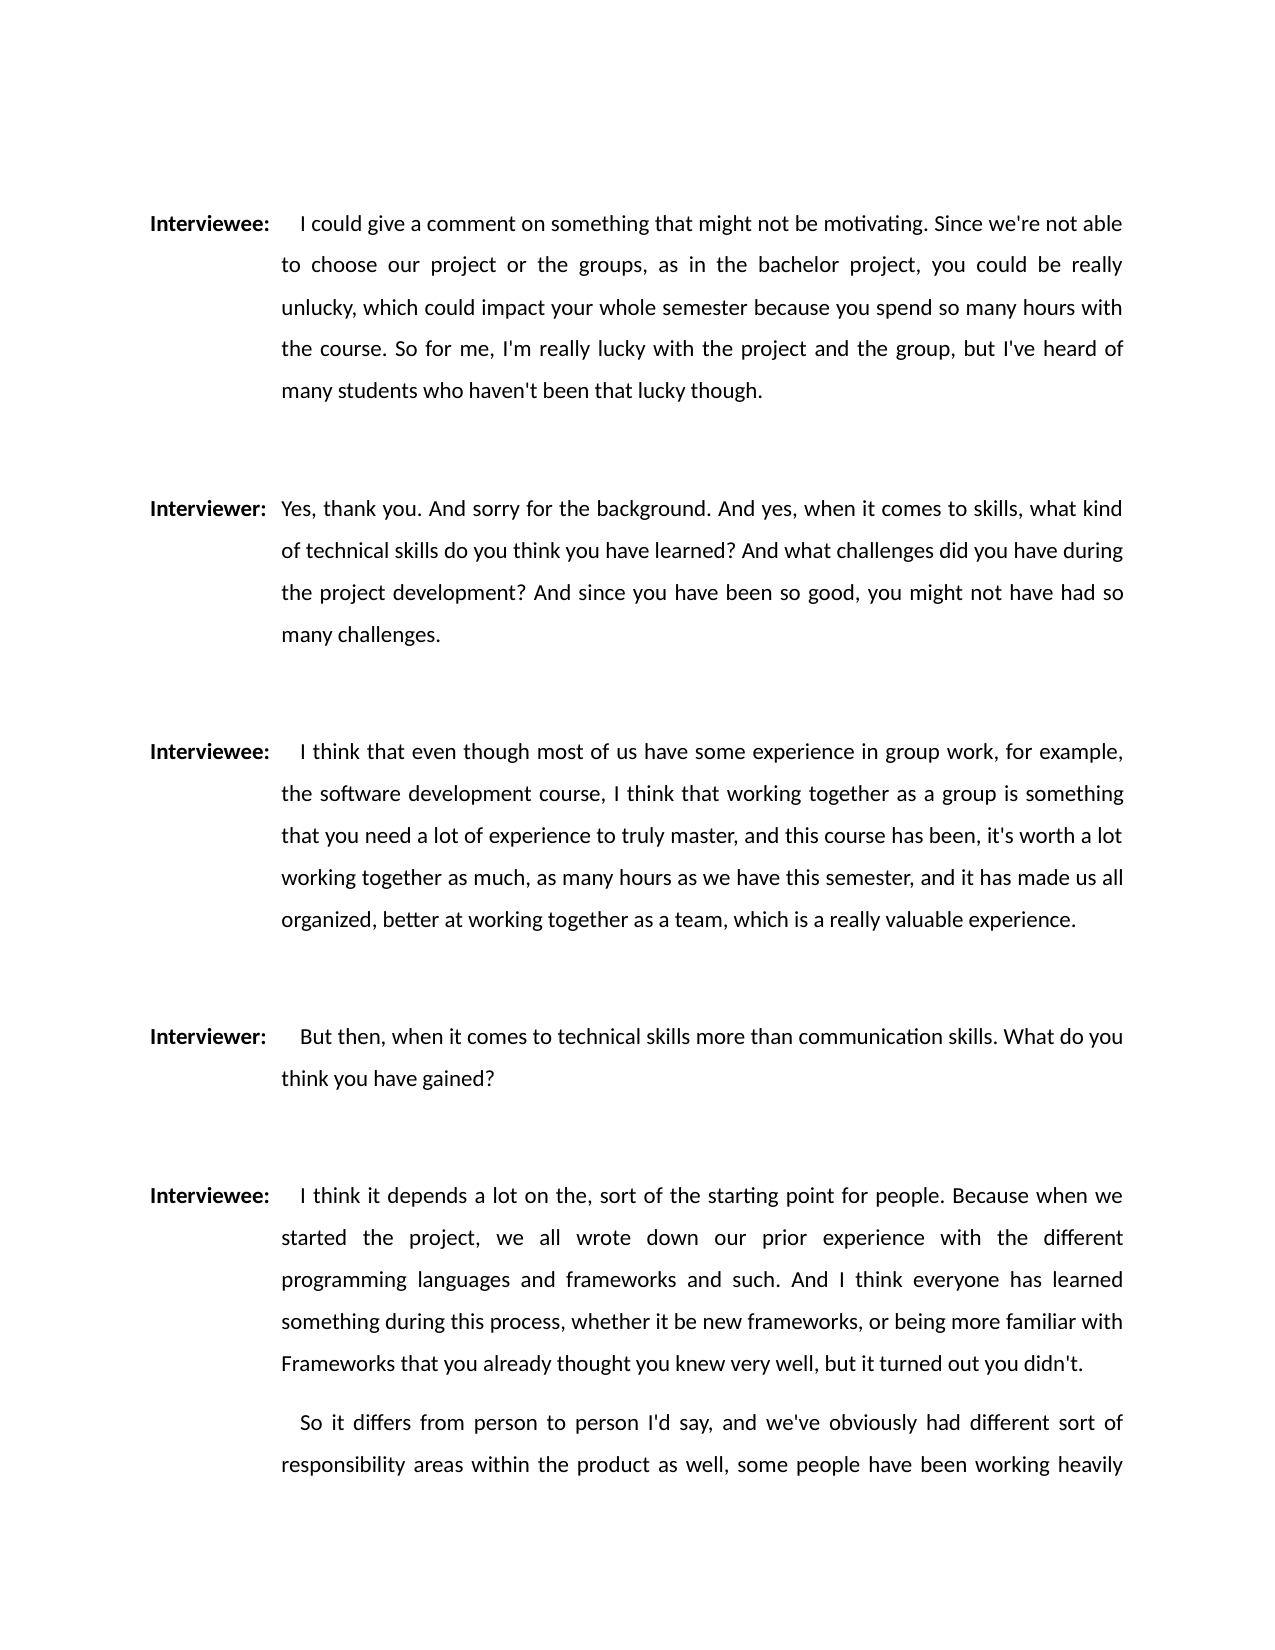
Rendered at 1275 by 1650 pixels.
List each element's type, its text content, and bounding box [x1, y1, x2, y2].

text Interviewer: But then, when it comes to technical skills more than communication skills. What do you think you have gained? [150, 1022, 1125, 1092]
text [281, 1408, 1125, 1478]
text Interviewee: I think it depends a lot on the, sort of the starting point for people. Because when we started the project, we all wrote down our prior experience with the different programming languages and frameworks and such. And I think everyone has learned something during this process, whether it be new frameworks, or being more familiar with Frameworks that you already thought you knew very well, but it turned out you didn't. [150, 1182, 1125, 1377]
text Interviewee: I could give a comment on something that might not be motivating. Since we're not able to choose our project or the groups, as in the bachelor project, you could be really unlucky, which could impact your whole semester because you spend so many hours with the course. So for me, I'm really lucky with the project and the group, but I've heard of many students who haven't been that lucky though. [150, 209, 1125, 404]
text Interviewer: Yes, thank you. And sorry for the background. And yes, when it comes to skills, what kind of technical skills do you think you have learned? And what challenges did you have during the project development? And since you have been so good, you might not have had so many challenges. [150, 494, 1125, 648]
text Interviewee: I think that even though most of us have some experience in group work, for example, the software development course, I think that working together as a group is something that you need a lot of experience to truly master, and this course has been, it's worth a lot working together as much, as many hours as we have this semester, and it has made us all organized, better at working together as a team, which is a really valuable experience. [150, 737, 1125, 933]
